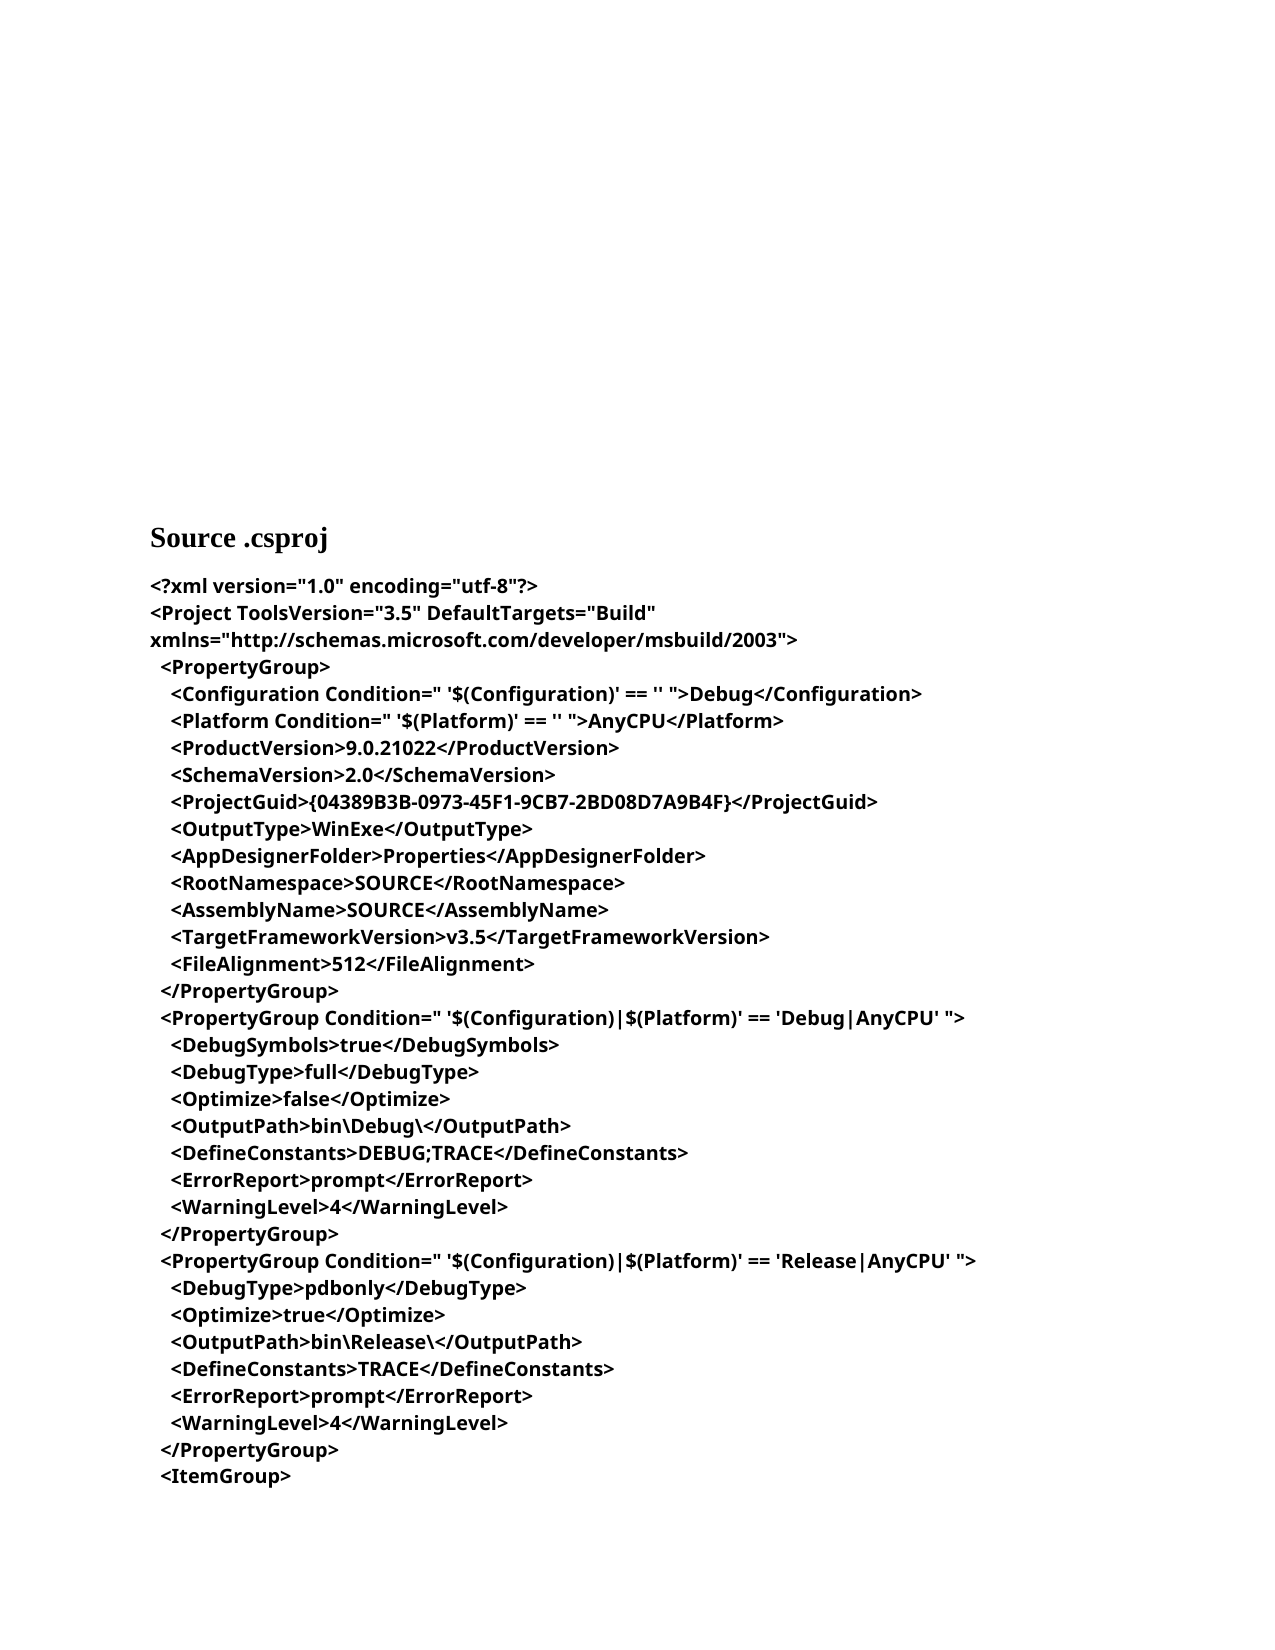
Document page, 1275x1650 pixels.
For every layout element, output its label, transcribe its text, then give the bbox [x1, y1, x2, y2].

text <SchemaVersion>2.0</SchemaVersion> [150, 761, 1125, 788]
text <PropertyGroup> [150, 653, 1125, 680]
text <TargetFrameworkVersion>v3.5</TargetFrameworkVersion> [150, 923, 1125, 950]
text <DebugType>pdbonly</DebugType> [150, 1274, 1125, 1301]
text <WarningLevel>4</WarningLevel> [150, 1409, 1125, 1436]
text <AppDesignerFolder>Properties</AppDesignerFolder> [150, 842, 1125, 869]
text <ProductVersion>9.0.21022</ProductVersion> [150, 734, 1125, 761]
text <DefineConstants>DEBUG;TRACE</DefineConstants> [150, 1139, 1125, 1166]
text <WarningLevel>4</WarningLevel> [150, 1193, 1125, 1220]
text <OutputPath>bin\Release\</OutputPath> [150, 1328, 1125, 1355]
text <OutputType>WinExe</OutputType> [150, 815, 1125, 842]
text <Project ToolsVersion="3.5" DefaultTargets="Build" xmlns="http://schemas.microsoft.com/developer/msbuild/2003"> [150, 599, 1125, 653]
text <?xml version="1.0" encoding="utf-8"?> [150, 572, 1125, 599]
text <Platform Condition=" '$(Platform)' == '' ">AnyCPU</Platform> [150, 707, 1125, 734]
text Source .csproj [150, 520, 1125, 553]
text <ErrorReport>prompt</ErrorReport> [150, 1166, 1125, 1193]
text <DebugType>full</DebugType> [150, 1058, 1125, 1085]
text <ProjectGuid>{04389B3B-0973-45F1-9CB7-2BD08D7A9B4F}</ProjectGuid> [150, 788, 1125, 815]
text <FileAlignment>512</FileAlignment> [150, 950, 1125, 977]
text <RootNamespace>SOURCE</RootNamespace> [150, 869, 1125, 896]
text <ItemGroup> [150, 1463, 1125, 1490]
text <Optimize>true</Optimize> [150, 1301, 1125, 1328]
text <AssemblyName>SOURCE</AssemblyName> [150, 896, 1125, 923]
text <PropertyGroup Condition=" '$(Configuration)|$(Platform)' == 'Release|AnyCPU' "> [150, 1247, 1125, 1274]
text <DefineConstants>TRACE</DefineConstants> [150, 1355, 1125, 1382]
text <ErrorReport>prompt</ErrorReport> [150, 1382, 1125, 1409]
text <Optimize>false</Optimize> [150, 1085, 1125, 1112]
text </PropertyGroup> [150, 977, 1125, 1004]
text <OutputPath>bin\Debug\</OutputPath> [150, 1112, 1125, 1139]
text <PropertyGroup Condition=" '$(Configuration)|$(Platform)' == 'Debug|AnyCPU' "> [150, 1004, 1125, 1031]
text </PropertyGroup> [150, 1436, 1125, 1463]
text <Configuration Condition=" '$(Configuration)' == '' ">Debug</Configuration> [150, 680, 1125, 707]
text <DebugSymbols>true</DebugSymbols> [150, 1031, 1125, 1058]
text </PropertyGroup> [150, 1220, 1125, 1247]
